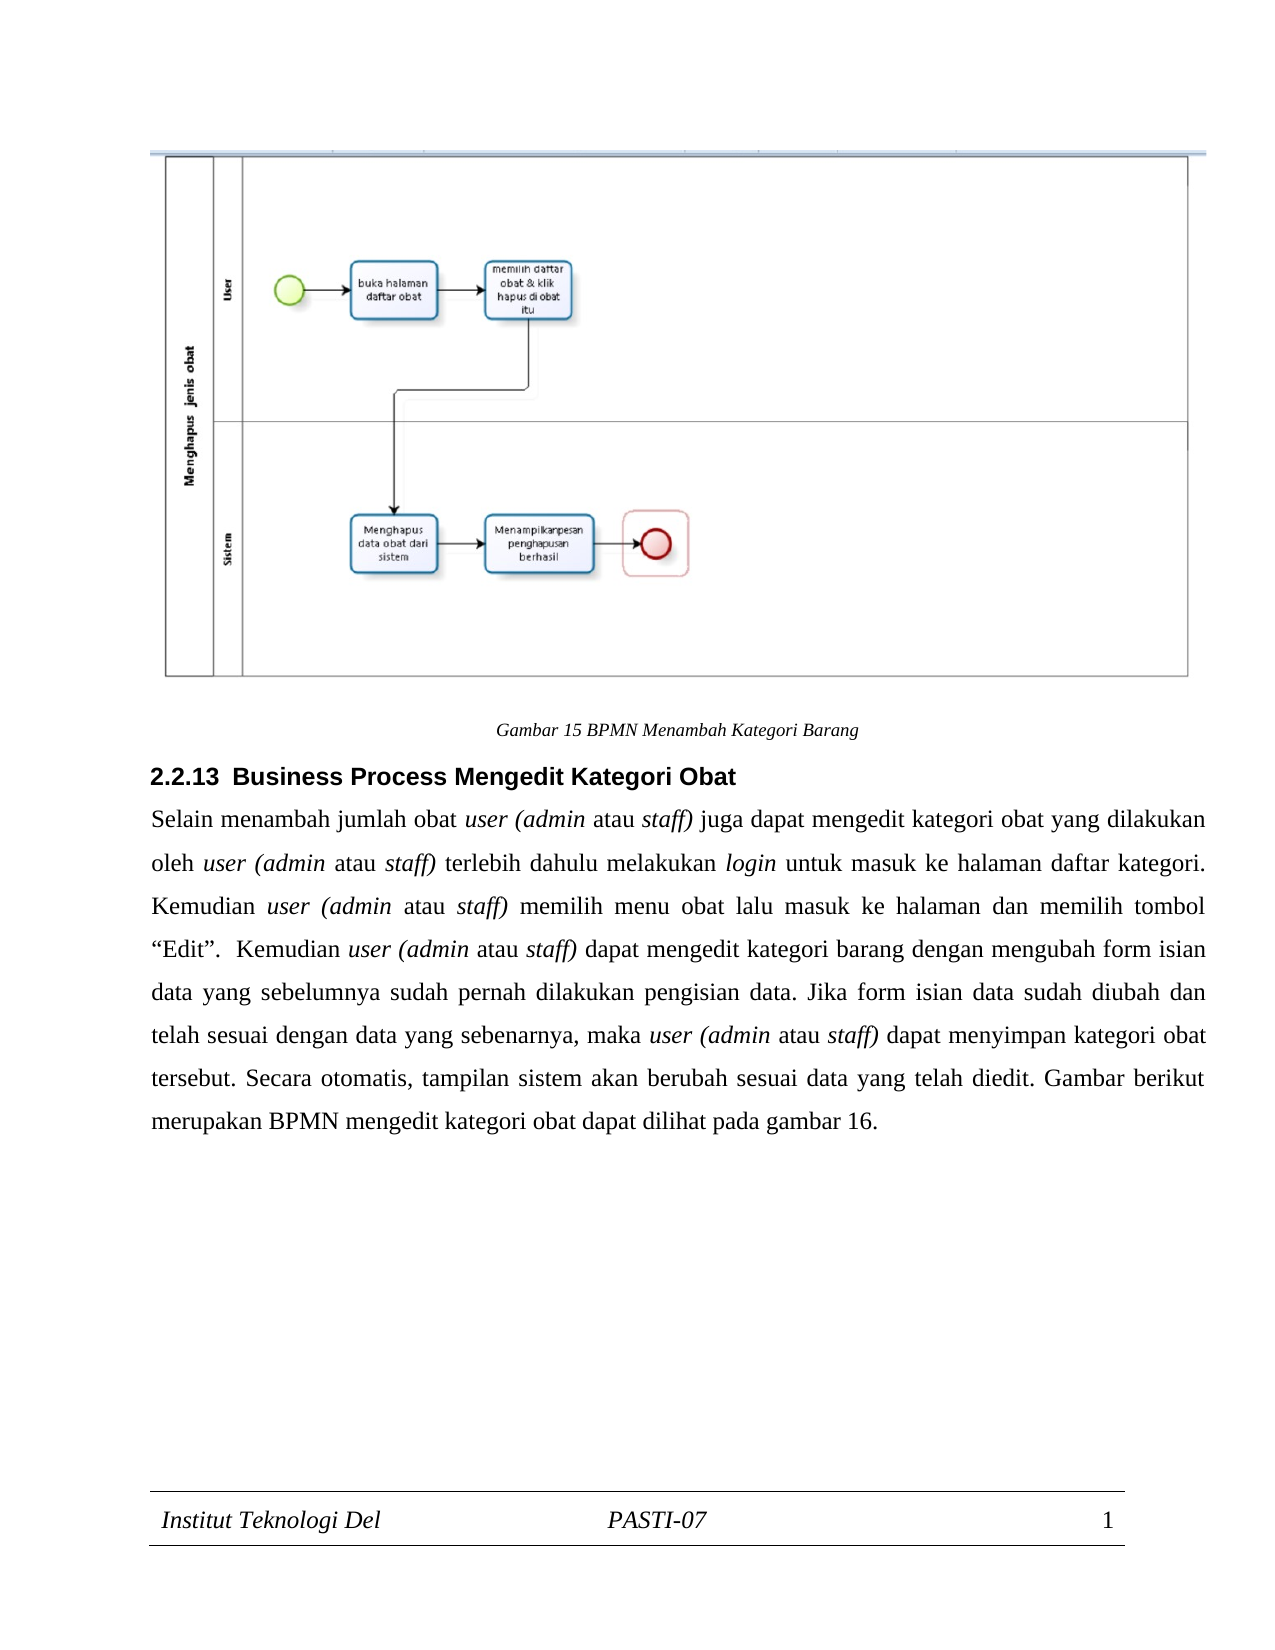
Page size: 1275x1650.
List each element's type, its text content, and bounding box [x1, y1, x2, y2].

picture [150, 150, 1207, 690]
text Gambar 15 BPMN Menambah Kategori Barang [150, 719, 1206, 741]
subtitle Business Process Mengedit Kategori Obat [150, 762, 1206, 790]
text Selain menambah jumlah obat user (admin atau staff) juga dapat mengedit kategori obat yang dilakukan oleh user (admin atau staff) terlebih dahulu melakukan login untuk masuk ke halaman daftar kategori. Kemudian user (admin atau staff) memilih menu obat lalu masuk ke halaman dan memilih tombol “Edit”. Kemudian user (admin atau staff) dapat mengedit kategori barang dengan mengubah form isian data yang sebelumnya sudah pernah dilakukan pengisian data. Jika form isian data sudah diubah dan telah sesuai dengan data yang sebenarnya, maka user (admin atau staff) dapat menyimpan kategori obat tersebut. Secara otomatis, tampilan sistem akan berubah sesuai data yang telah diedit. Gambar berikut merupakan BPMN mengedit kategori obat dapat dilihat pada gambar 16. [151, 804, 1206, 1135]
